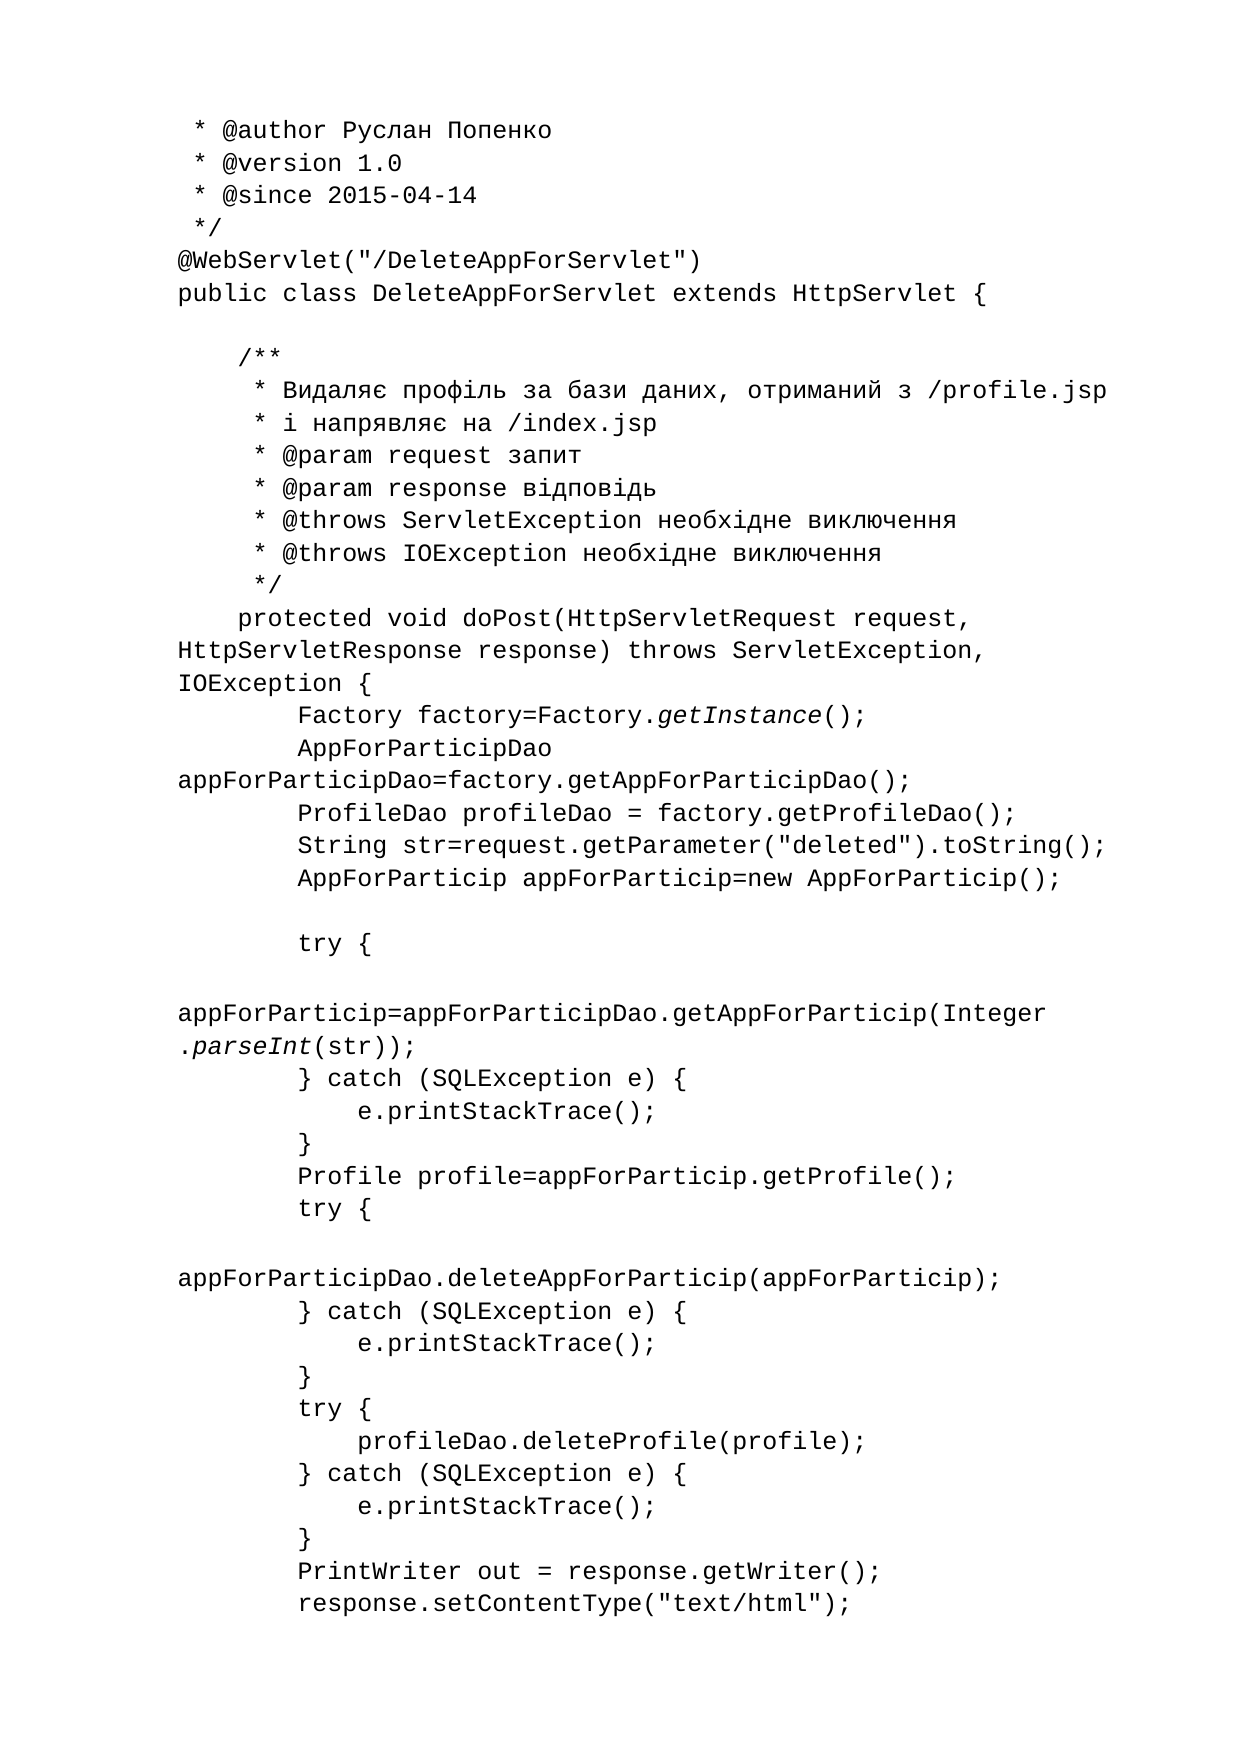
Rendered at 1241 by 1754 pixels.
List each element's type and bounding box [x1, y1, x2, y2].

text [177, 118, 1152, 1619]
